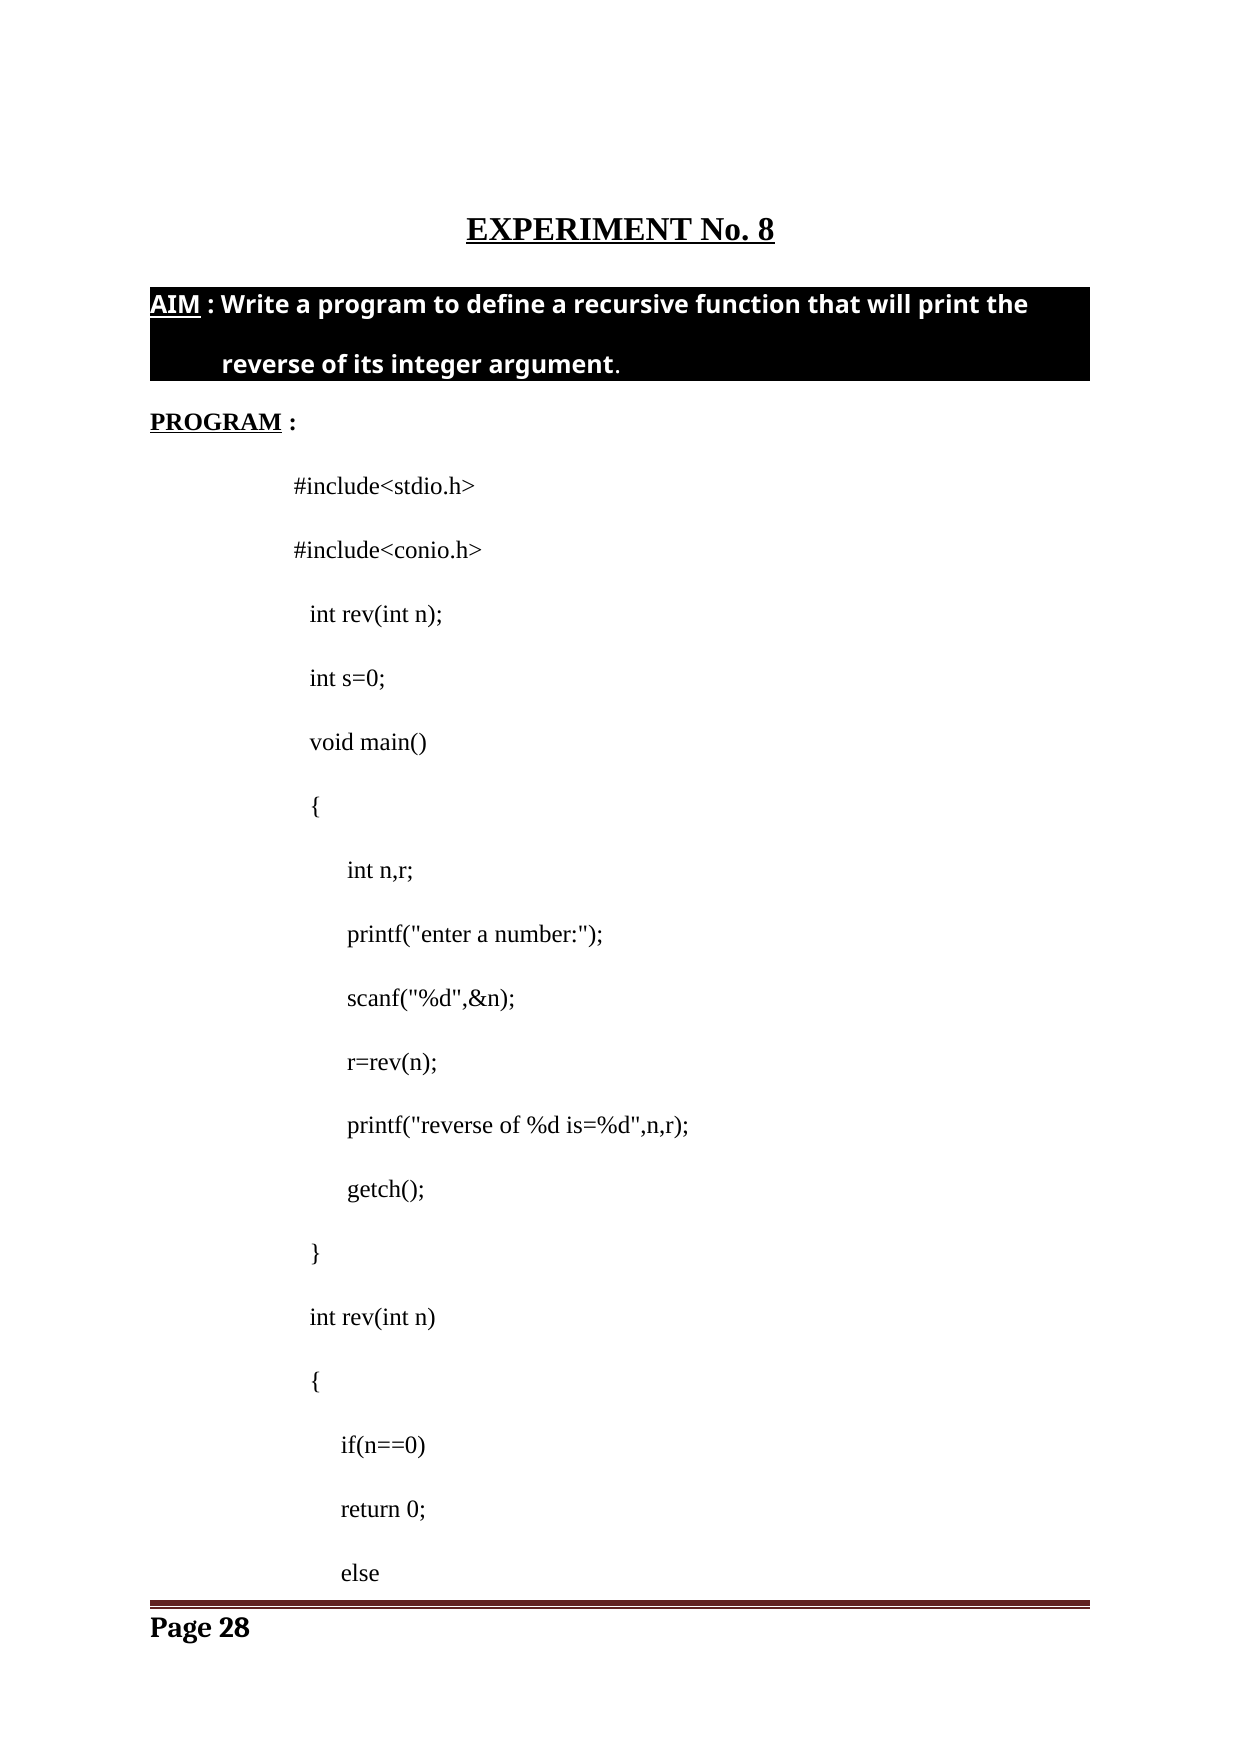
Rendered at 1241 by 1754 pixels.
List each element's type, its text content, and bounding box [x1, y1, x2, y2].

text else [309, 1558, 1090, 1587]
text reverse of its integer argument. [150, 347, 1090, 381]
text PROGRAM : [150, 407, 1090, 436]
text int s=0; [309, 663, 1090, 692]
text int rev(int n); [309, 599, 1090, 628]
text printf("enter a number:"); [309, 919, 1090, 947]
text #include<stdio.h> [150, 471, 1090, 500]
text { [309, 791, 1090, 819]
text r=rev(n); [309, 1047, 1090, 1075]
text printf("reverse of %d is=%d",n,r); [309, 1111, 1090, 1139]
text int n,r; [309, 855, 1090, 883]
text EXPERIMENT No. 8 [150, 209, 1090, 247]
text #include<conio.h> [150, 535, 1090, 564]
text { [309, 1366, 1090, 1395]
text void main() [309, 727, 1090, 756]
text int rev(int n) [309, 1302, 1090, 1331]
text getch(); [309, 1174, 1090, 1203]
text } [309, 1238, 1090, 1267]
text AIM : Write a program to define a recursive function that will print the [150, 287, 1090, 321]
text if(n==0) [309, 1430, 1090, 1459]
text return 0; [309, 1494, 1090, 1523]
text scanf("%d",&n); [309, 983, 1090, 1011]
